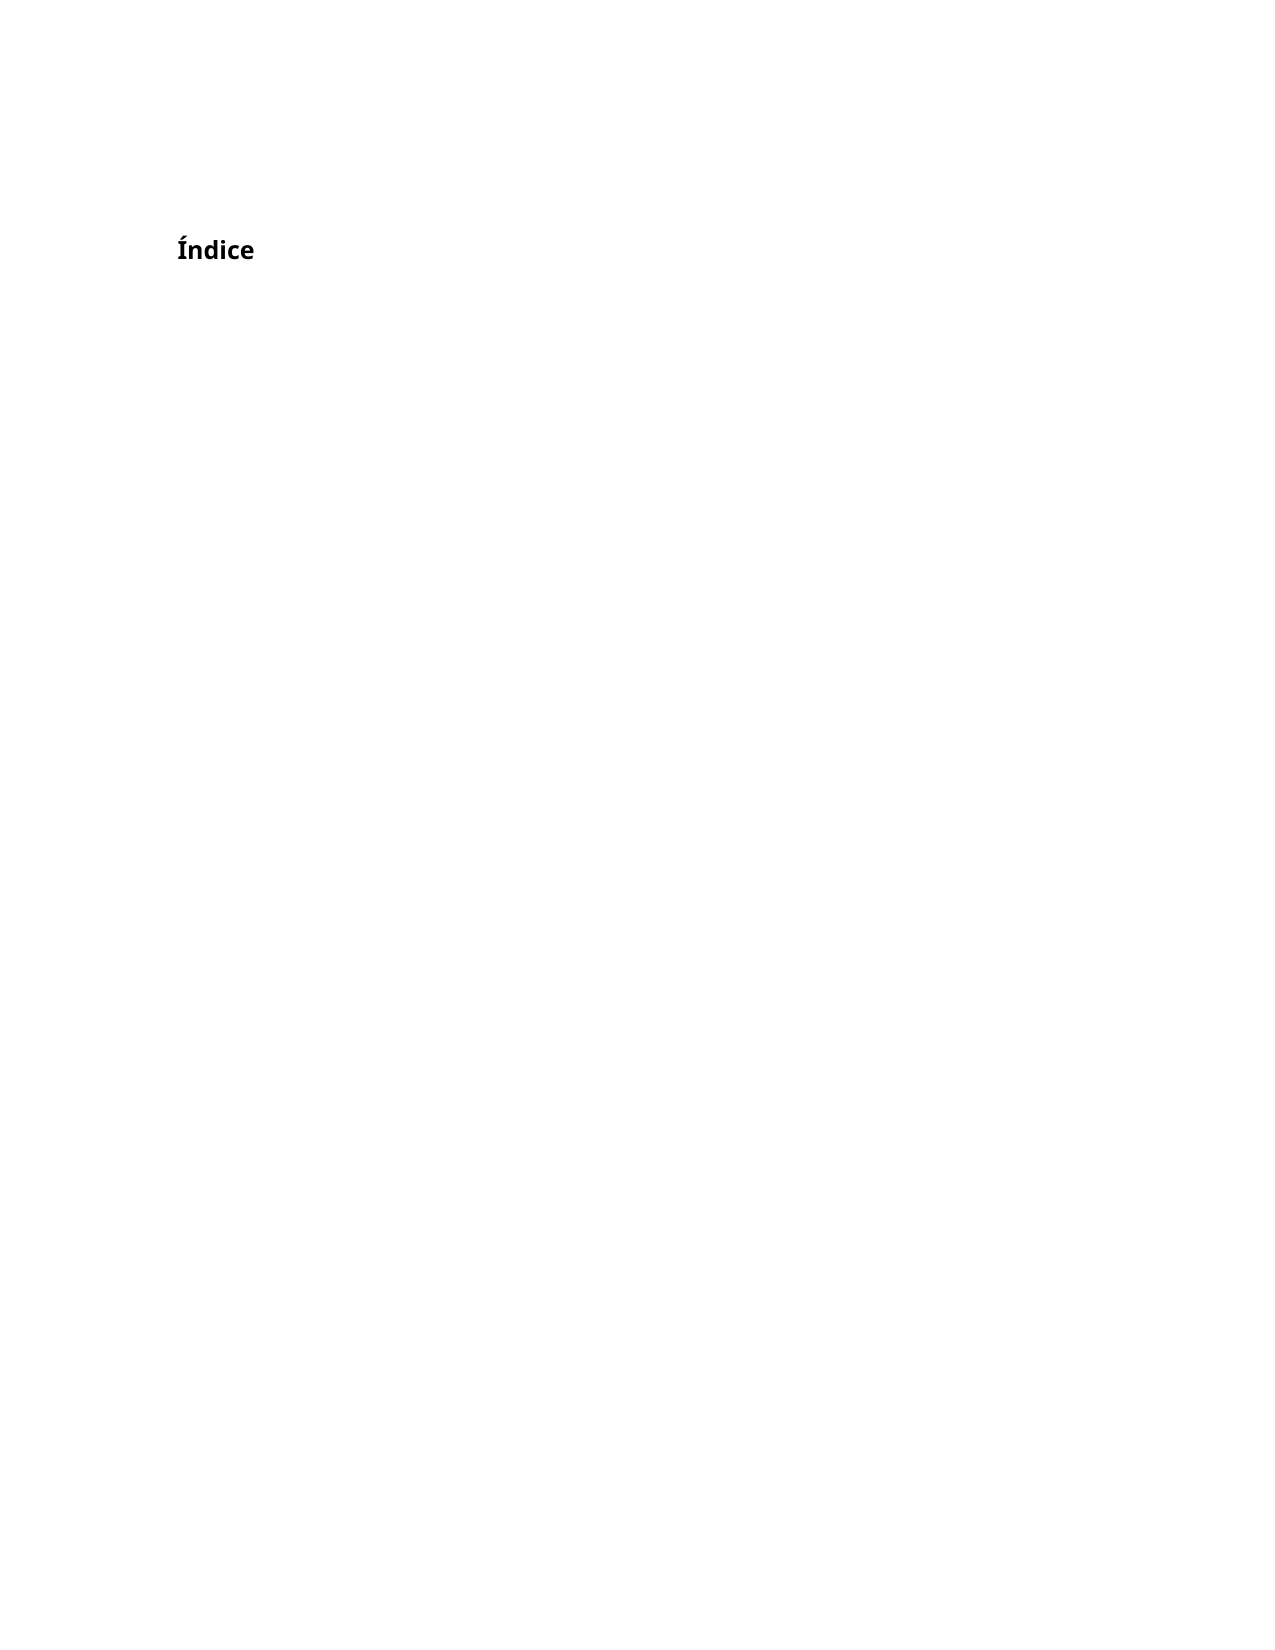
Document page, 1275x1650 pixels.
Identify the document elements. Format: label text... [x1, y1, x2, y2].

text Índice [177, 232, 1098, 266]
